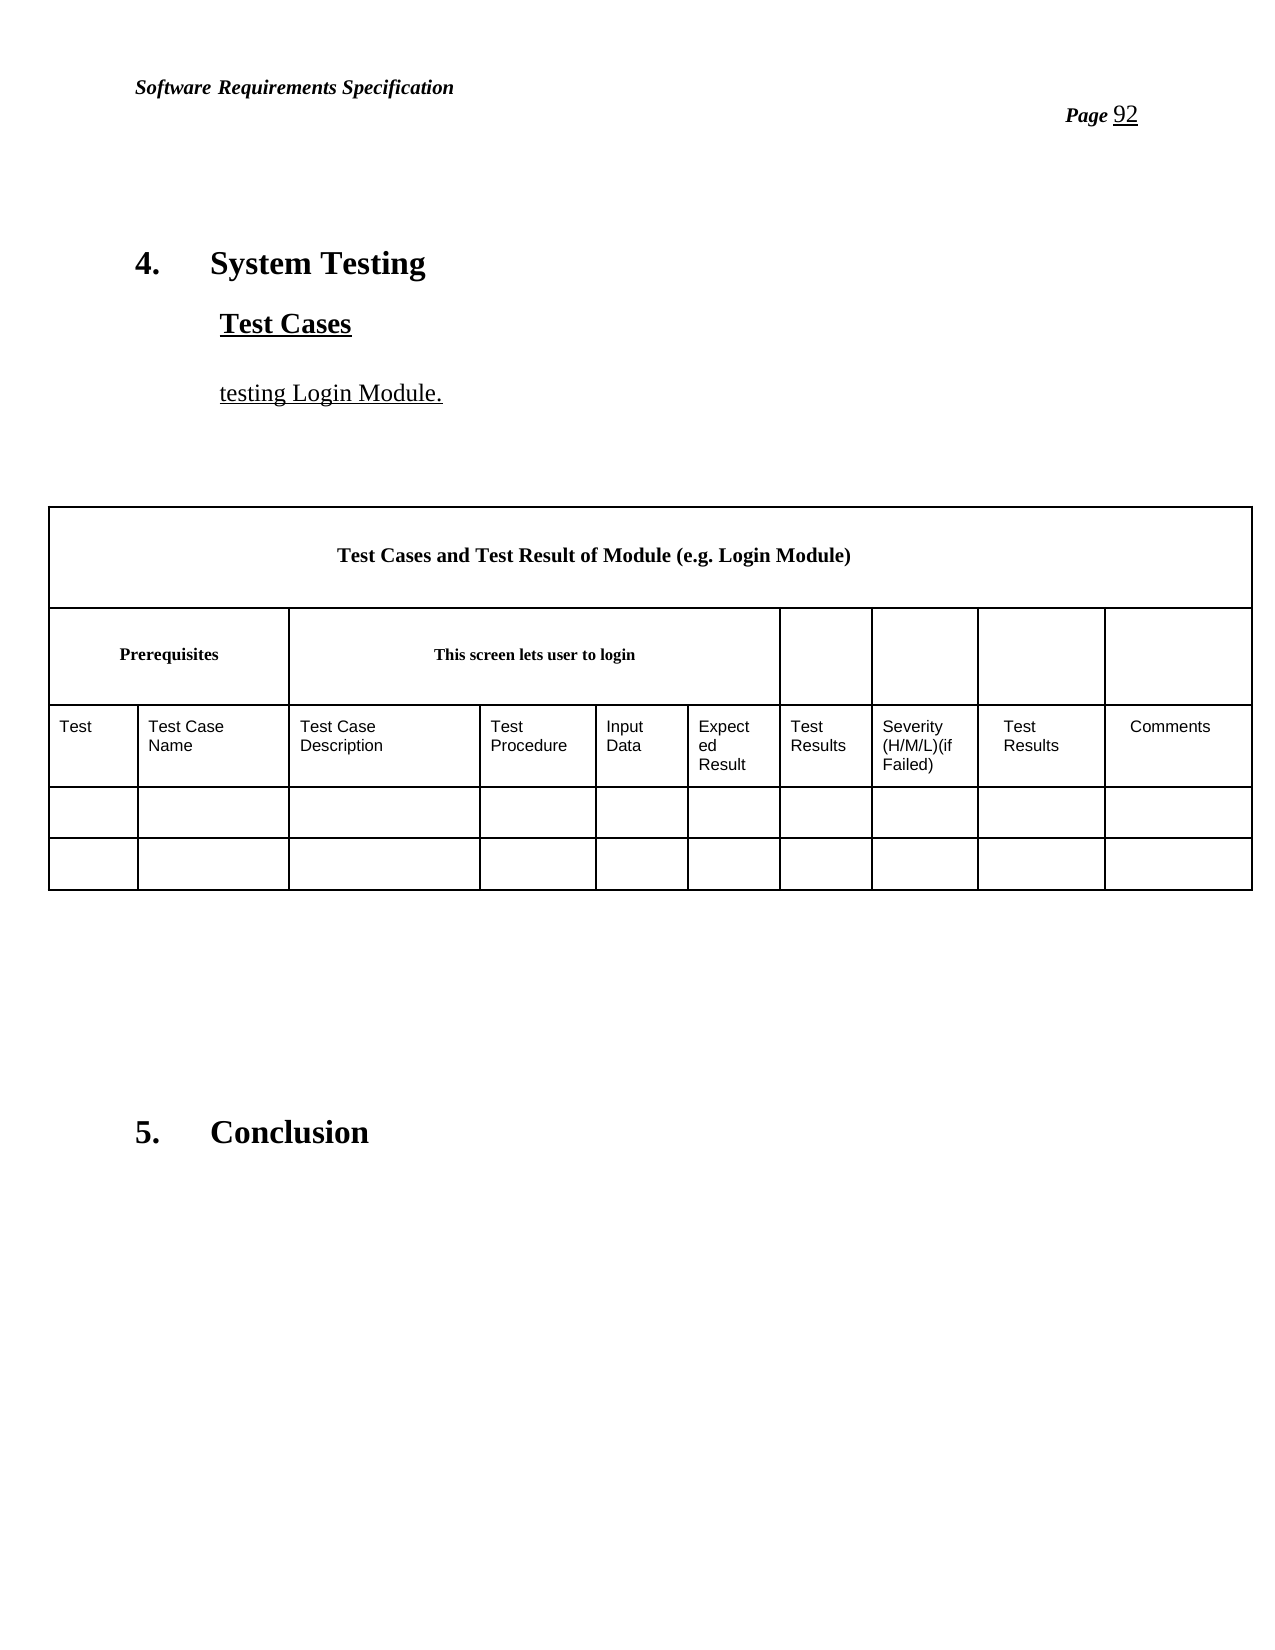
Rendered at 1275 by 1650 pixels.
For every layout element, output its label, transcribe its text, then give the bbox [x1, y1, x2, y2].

subtitle System Testing [135, 243, 1140, 281]
text testing Login Module. [219, 378, 1140, 406]
table_cell Test Case Description [290, 706, 479, 786]
table_cell [139, 788, 288, 837]
table_cell [979, 788, 1104, 837]
table_header Test Cases and Test Result of Module (e.g. Login Module) [50, 508, 1251, 607]
table_cell Test [50, 706, 137, 786]
table_cell [1106, 788, 1251, 837]
table_cell [689, 839, 779, 889]
table_cell [50, 788, 137, 837]
table_cell [873, 788, 977, 837]
table_cell [1106, 839, 1251, 889]
table_cell [290, 839, 479, 889]
table_cell [139, 839, 288, 889]
subtitle Conclusion [135, 1112, 1140, 1150]
table_cell Prerequisites [50, 609, 288, 704]
table_cell [481, 788, 595, 837]
table_cell Severity (H/M/L)(if Failed) [873, 706, 977, 786]
table_cell [597, 839, 687, 889]
table_cell [781, 788, 871, 837]
table_cell [290, 788, 479, 837]
table_cell Test Results [781, 706, 871, 786]
table_cell Input Data [597, 706, 687, 786]
table_cell [481, 839, 595, 889]
table_cell This screen lets user to login [290, 609, 779, 704]
table_cell [689, 788, 779, 837]
table_cell Test Case Name [139, 706, 288, 786]
table_cell [50, 839, 137, 889]
table_cell [781, 609, 871, 704]
table_cell [979, 839, 1104, 889]
table_cell [979, 609, 1104, 704]
table_cell Test Results [979, 706, 1104, 786]
table_cell [873, 839, 977, 889]
table_cell [1106, 609, 1251, 704]
table_cell [781, 839, 871, 889]
table_cell Comments [1106, 706, 1251, 786]
text Test Cases [219, 306, 1140, 340]
table_cell Expected Result [689, 706, 779, 786]
table_cell [873, 609, 977, 704]
table_cell Test Procedure [481, 706, 595, 786]
table_cell [597, 788, 687, 837]
